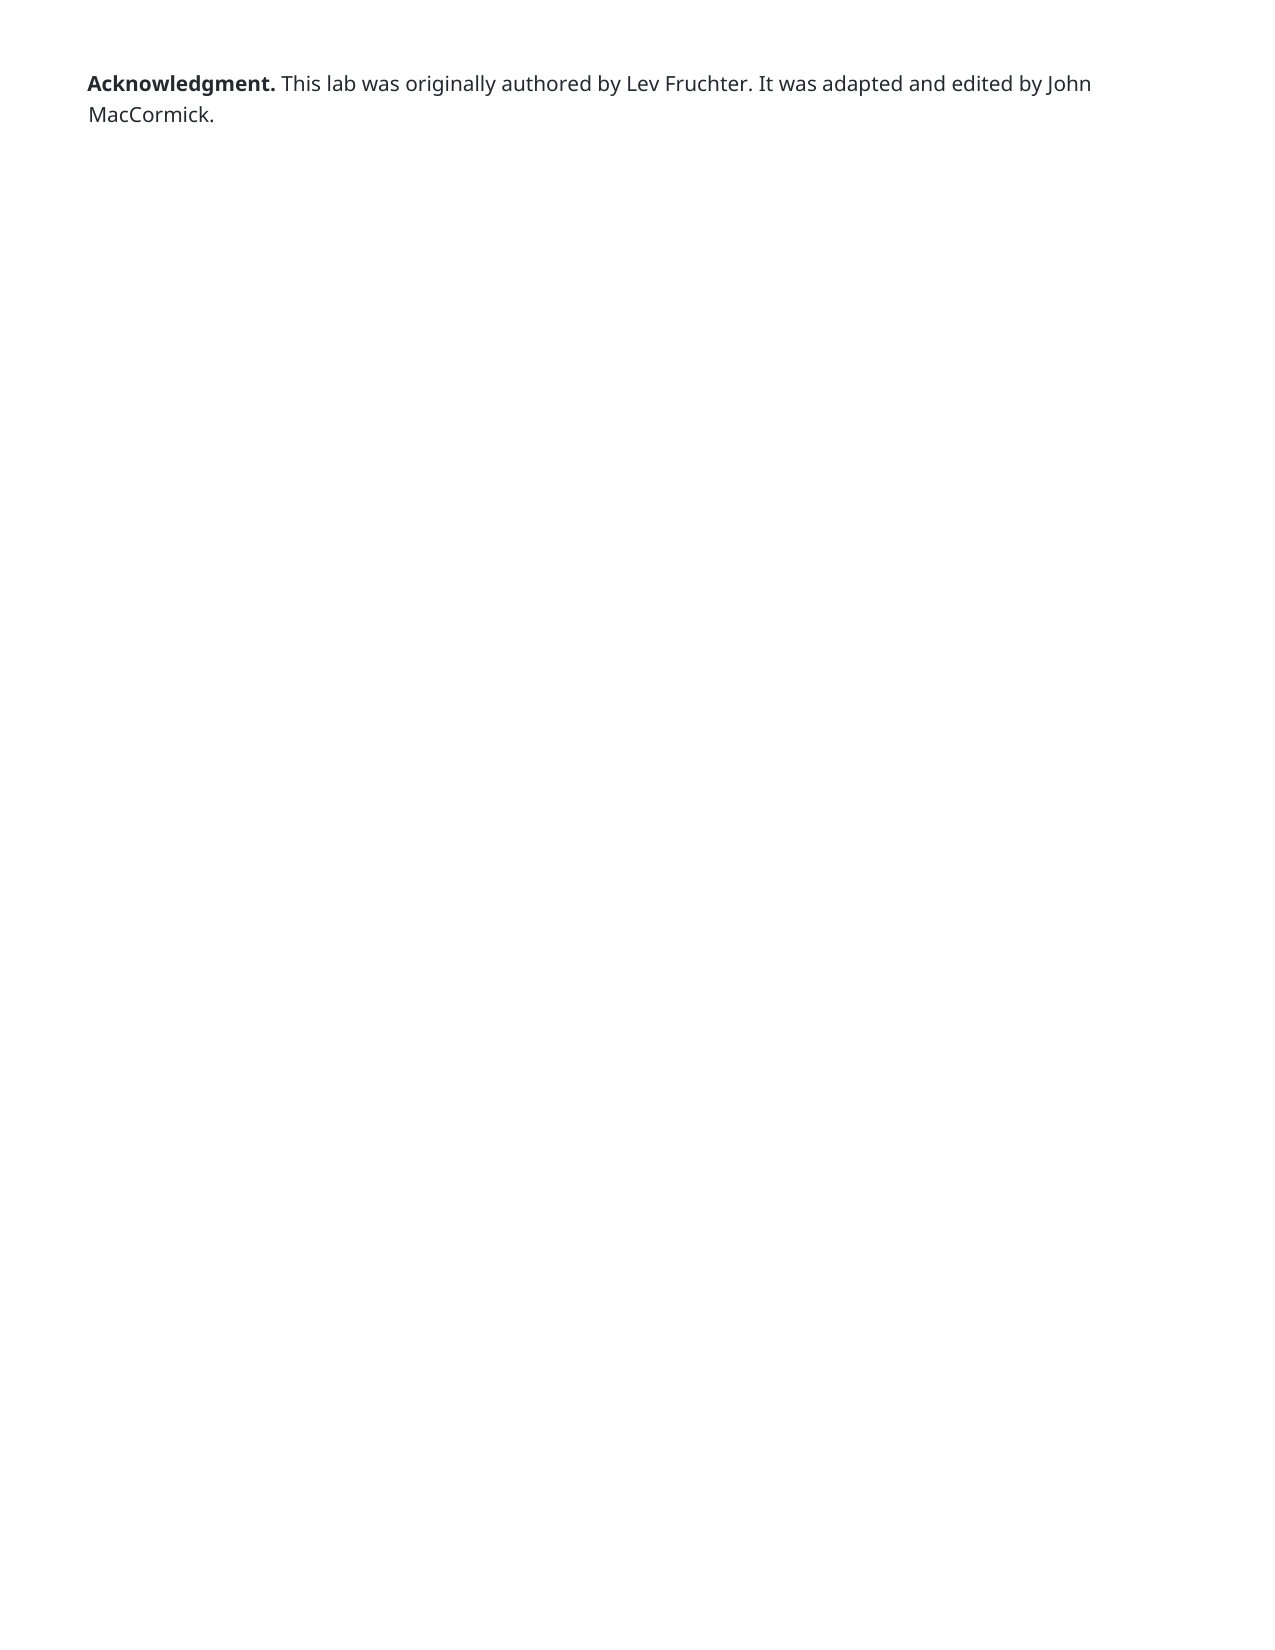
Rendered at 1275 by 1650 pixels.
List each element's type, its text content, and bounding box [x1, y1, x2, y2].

text Acknowledgment. This lab was originally authored by Lev Fruchter. It was adapted and edited by John MacCormick. [87, 69, 1190, 128]
